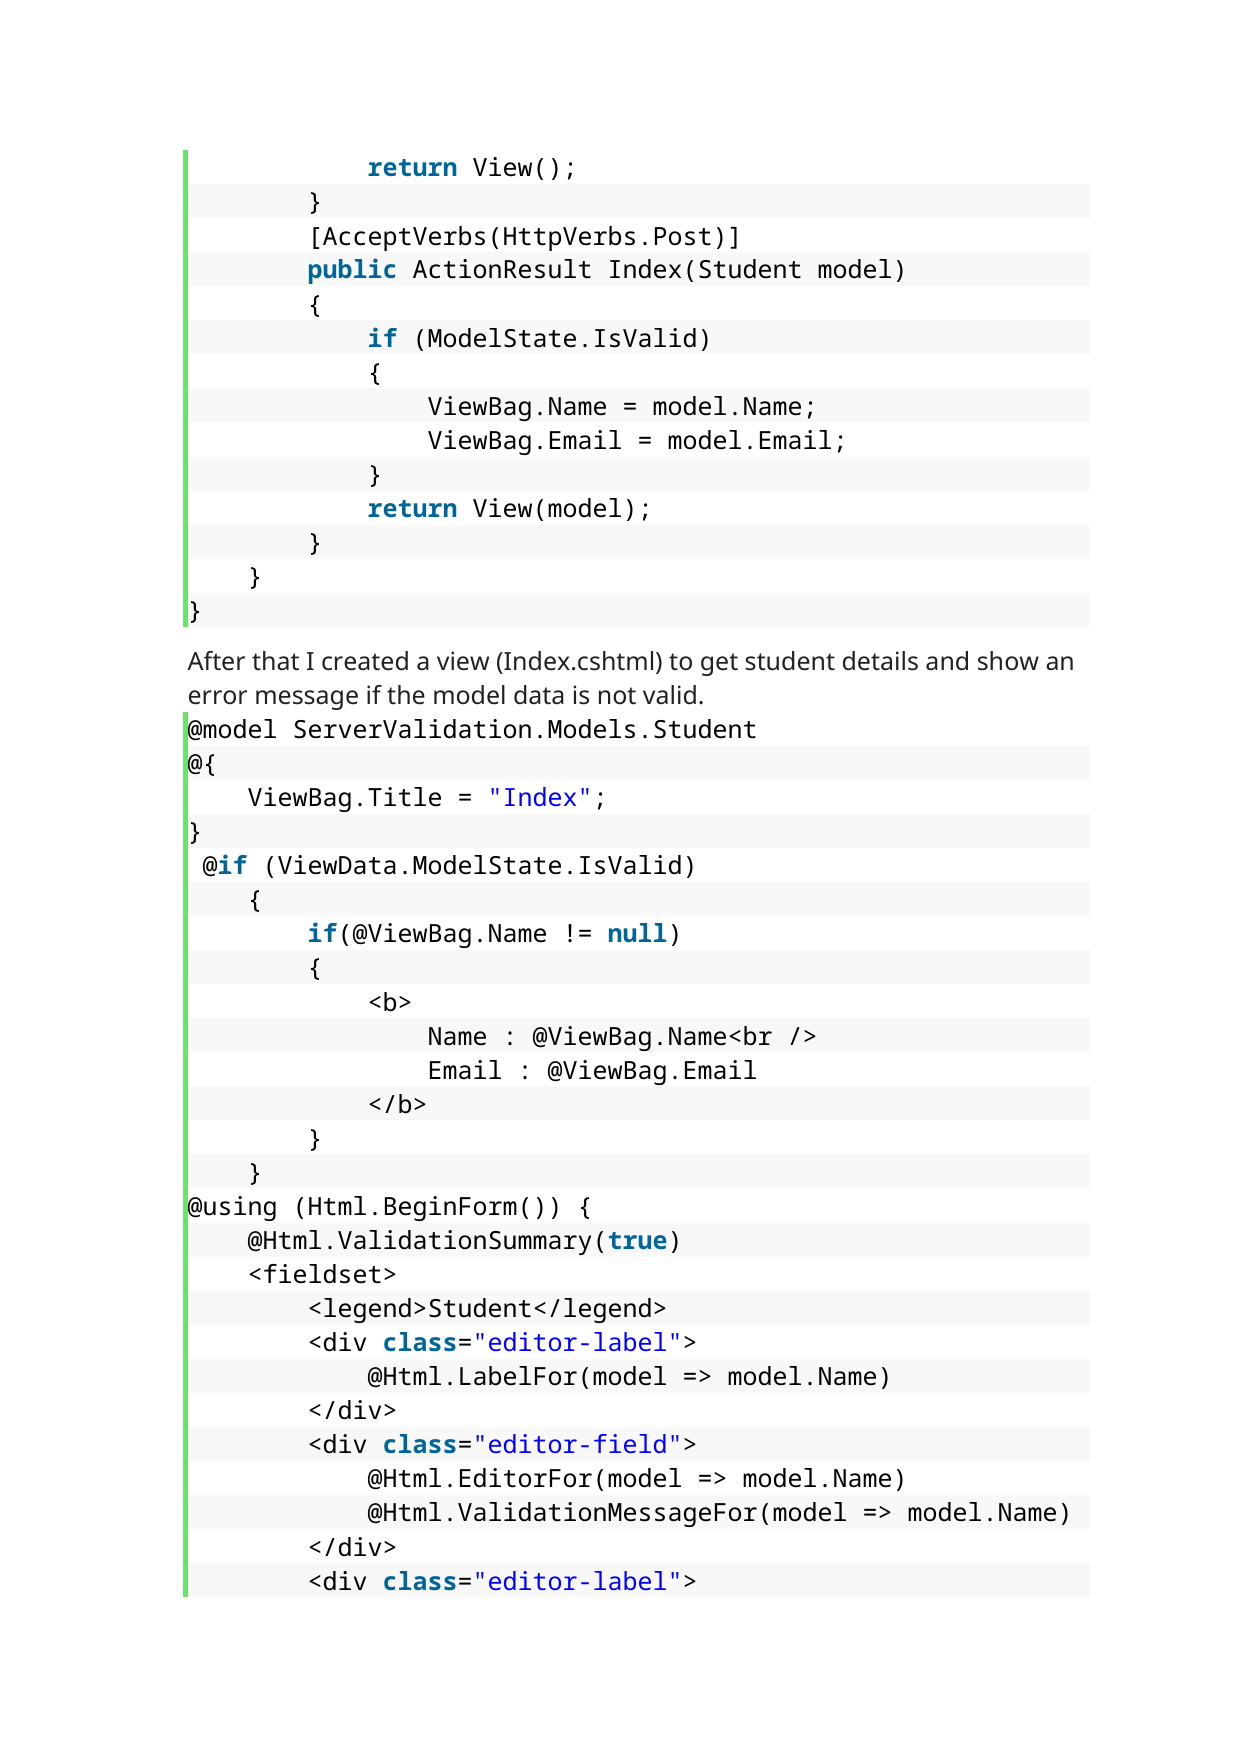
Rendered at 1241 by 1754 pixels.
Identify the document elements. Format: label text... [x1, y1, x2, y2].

text @Html.LabelFor(model => model.Name) [188, 1359, 1090, 1393]
text <legend>Student</legend> [188, 1291, 1090, 1325]
text ViewBag.Email = model.Email; [188, 422, 1090, 457]
text <b> [188, 984, 1090, 1018]
text { [188, 882, 1090, 916]
text @using (Html.BeginForm()) { [188, 1188, 1090, 1223]
text { [188, 950, 1090, 984]
text </b> [188, 1086, 1090, 1120]
text Name : @ViewBag.Name<br /> [188, 1018, 1090, 1052]
text } [188, 559, 1090, 593]
text @Html.ValidationSummary(true) [188, 1223, 1090, 1257]
text </div> [188, 1393, 1090, 1427]
text @{ [188, 746, 1090, 780]
text @model ServerValidation.Models.Student [188, 712, 1090, 746]
text After that I created a view (Index.cshtml) to get student details and show an error message if the model data is not valid. [187, 643, 1090, 712]
text [AcceptVerbs(HttpVerbs.Post)] [188, 218, 1090, 252]
text ViewBag.Name = model.Name; [188, 388, 1090, 422]
text } [188, 593, 1090, 627]
text { [188, 286, 1090, 320]
text @Html.ValidationMessageFor(model => model.Name) [188, 1495, 1090, 1529]
text } [188, 814, 1090, 848]
text @if (ViewData.ModelState.IsValid) [188, 848, 1090, 882]
text public ActionResult Index(Student model) [188, 252, 1090, 286]
text @Html.EditorFor(model => model.Name) [188, 1461, 1090, 1495]
text { [188, 354, 1090, 388]
text Email : @ViewBag.Email [188, 1052, 1090, 1086]
text } [188, 1154, 1090, 1188]
text </div> [188, 1529, 1090, 1563]
text <fieldset> [188, 1257, 1090, 1291]
text } [188, 184, 1090, 218]
text } [188, 525, 1090, 559]
text return View(); [188, 150, 1090, 184]
text <div class="editor-field"> [188, 1427, 1090, 1461]
text return View(model); [188, 491, 1090, 525]
text ViewBag.Title = "Index"; [188, 780, 1090, 814]
text if (ModelState.IsValid) [188, 320, 1090, 354]
text if(@ViewBag.Name != null) [188, 916, 1090, 950]
text <div class="editor-label"> [188, 1325, 1090, 1359]
text <div class="editor-label"> [188, 1563, 1090, 1597]
text } [188, 1120, 1090, 1154]
text } [188, 457, 1090, 491]
